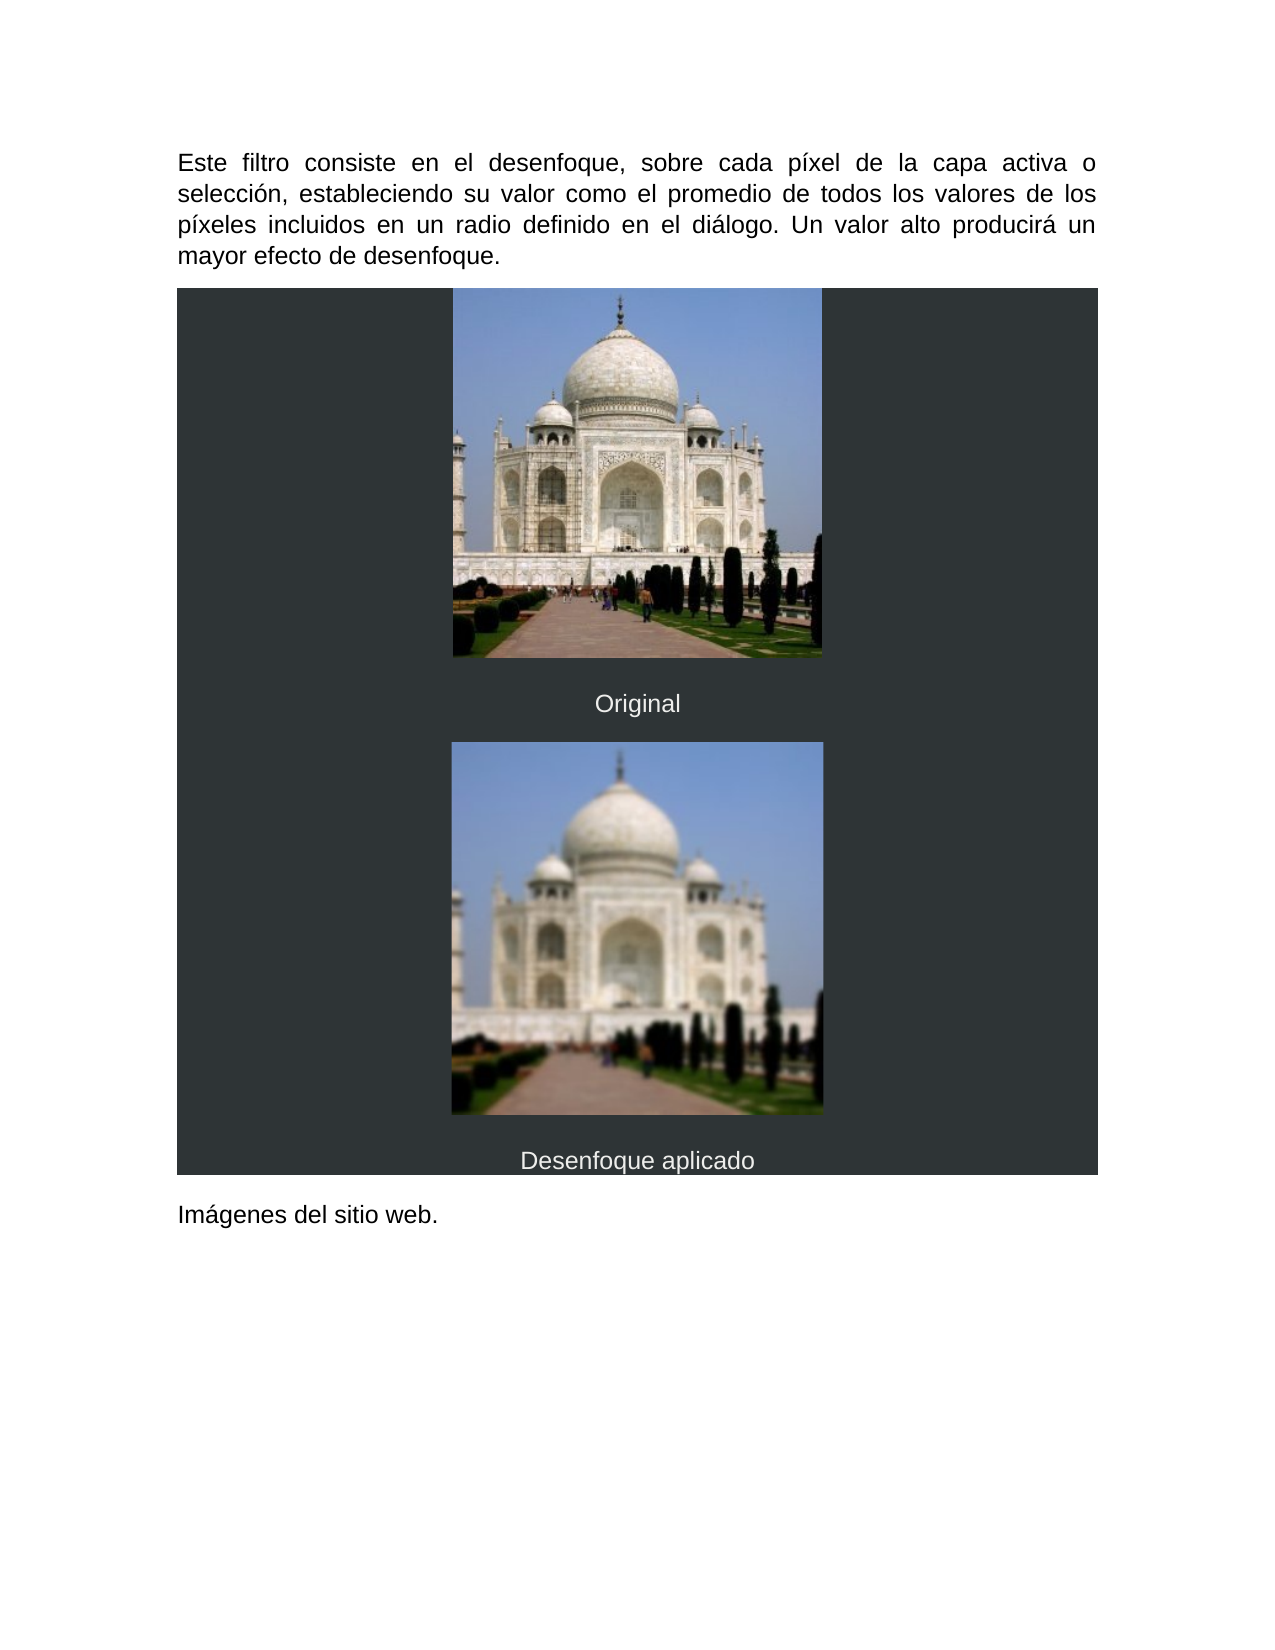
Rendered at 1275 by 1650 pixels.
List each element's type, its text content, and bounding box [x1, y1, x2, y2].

text Original [177, 682, 1098, 718]
text Este filtro consiste en el desenfoque, sobre cada píxel de la capa activa o selección, estableciendo su valor como el promedio de todos los valores de los píxeles incluidos en un radio definido en el diálogo. Un valor alto producirá un mayor efecto de desenfoque. [177, 148, 1098, 269]
picture [453, 288, 822, 658]
text Imágenes del sitio web. [177, 1200, 1098, 1229]
picture [451, 742, 824, 1115]
text Desenfoque aplicado [177, 1139, 1098, 1175]
